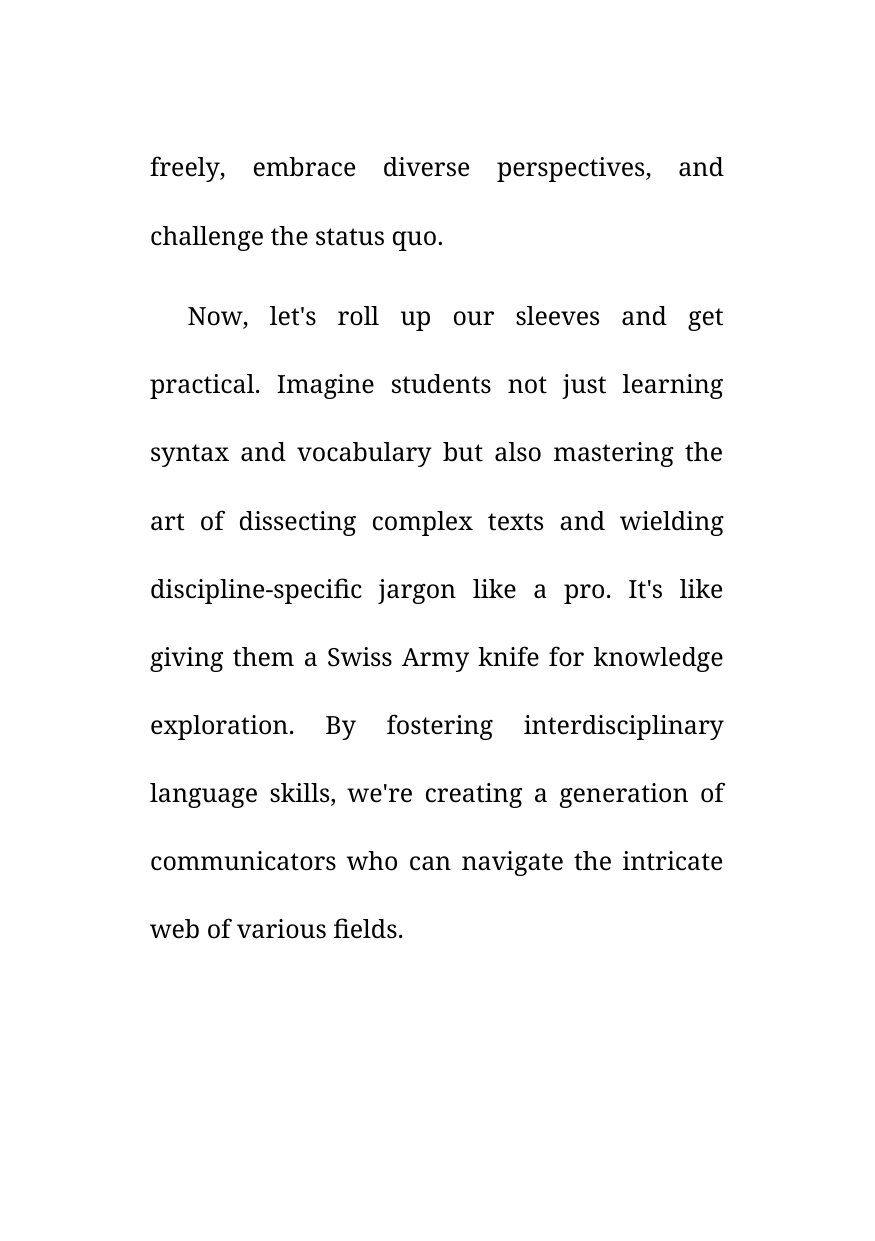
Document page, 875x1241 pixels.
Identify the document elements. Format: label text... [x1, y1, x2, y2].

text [150, 150, 724, 252]
text Now, let's roll up our sleeves and get practical. Imagine students not just learning syntax and vocabulary but also mastering the art of dissecting complex texts and wielding discipline-specific jargon like a pro. It's like giving them a Swiss Army knife for knowledge exploration. By fostering interdisciplinary language skills, we're creating a generation of communicators who can navigate the intricate web of various fields. [150, 299, 724, 946]
